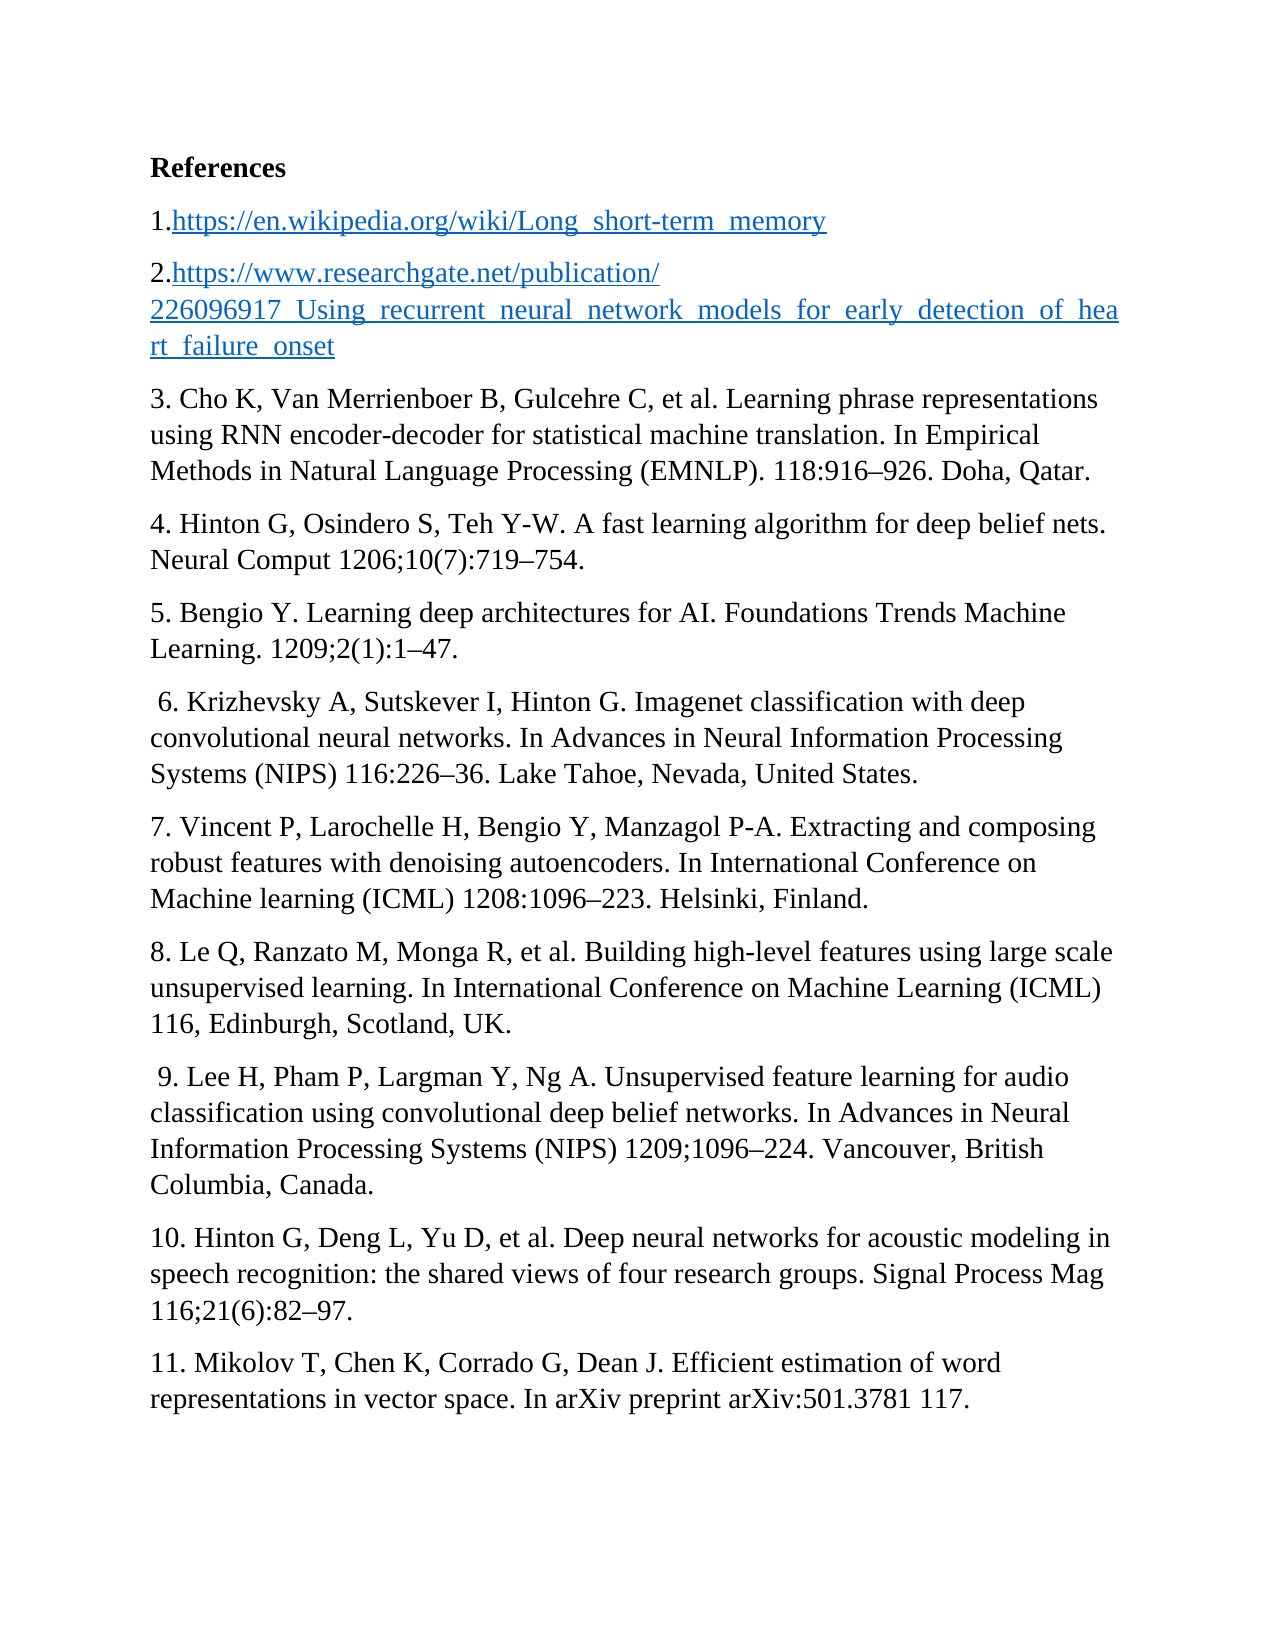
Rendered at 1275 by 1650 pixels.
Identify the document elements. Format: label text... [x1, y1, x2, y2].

text 4. Hinton G, Osindero S, Teh Y-W. A fast learning algorithm for deep belief nets. Neural Comput 1206;10(7):719–754. [150, 506, 1125, 576]
text 5. Bengio Y. Learning deep architectures for AI. Foundations Trends Machine Learning. 1209;2(1):1–47. [150, 595, 1125, 664]
text 6. Krizhevsky A, Sutskever I, Hinton G. Imagenet classification with deep convolutional neural networks. In Advances in Neural Information Processing Systems (NIPS) 116:226–36. Lake Tahoe, Nevada, United States. [150, 684, 1125, 789]
text References [150, 150, 1125, 183]
text 2.https://www.researchgate.net/publication/226096917_Using_recurrent_neural_network_models_for_early_detection_of_heart_failure_onset [150, 256, 1125, 361]
text 3. Cho K, Van Merrienboer B, Gulcehre C, et al. Learning phrase representations using RNN encoder-decoder for statistical machine translation. In Empirical Methods in Natural Language Processing (EMNLP). 118:916–926. Doha, Qatar. [150, 381, 1125, 487]
text 8. Le Q, Ranzato M, Monga R, et al. Building high-level features using large scale unsupervised learning. In International Conference on Machine Learning (ICML) 116, Edinburgh, Scotland, UK. [150, 934, 1125, 1040]
text 9. Lee H, Pham P, Largman Y, Ng A. Unsupervised feature learning for audio classification using convolutional deep belief networks. In Advances in Neural Information Processing Systems (NIPS) 1209;1096–224. Vancouver, British Columbia, Canada. [150, 1059, 1125, 1201]
text 11. Mikolov T, Chen K, Corrado G, Dean J. Efficient estimation of word representations in vector space. In arXiv preprint arXiv:501.3781 117. [150, 1345, 1125, 1415]
text 1.https://en.wikipedia.org/wiki/Long_short-term_memory [150, 203, 1125, 236]
text 10. Hinton G, Deng L, Yu D, et al. Deep neural networks for acoustic modeling in speech recognition: the shared views of four research groups. Signal Process Mag 116;21(6):82–97. [150, 1220, 1125, 1326]
text 7. Vincent P, Larochelle H, Bengio Y, Manzagol P-A. Extracting and composing robust features with denoising autoencoders. In International Conference on Machine learning (ICML) 1208:1096–223. Helsinki, Finland. [150, 809, 1125, 915]
